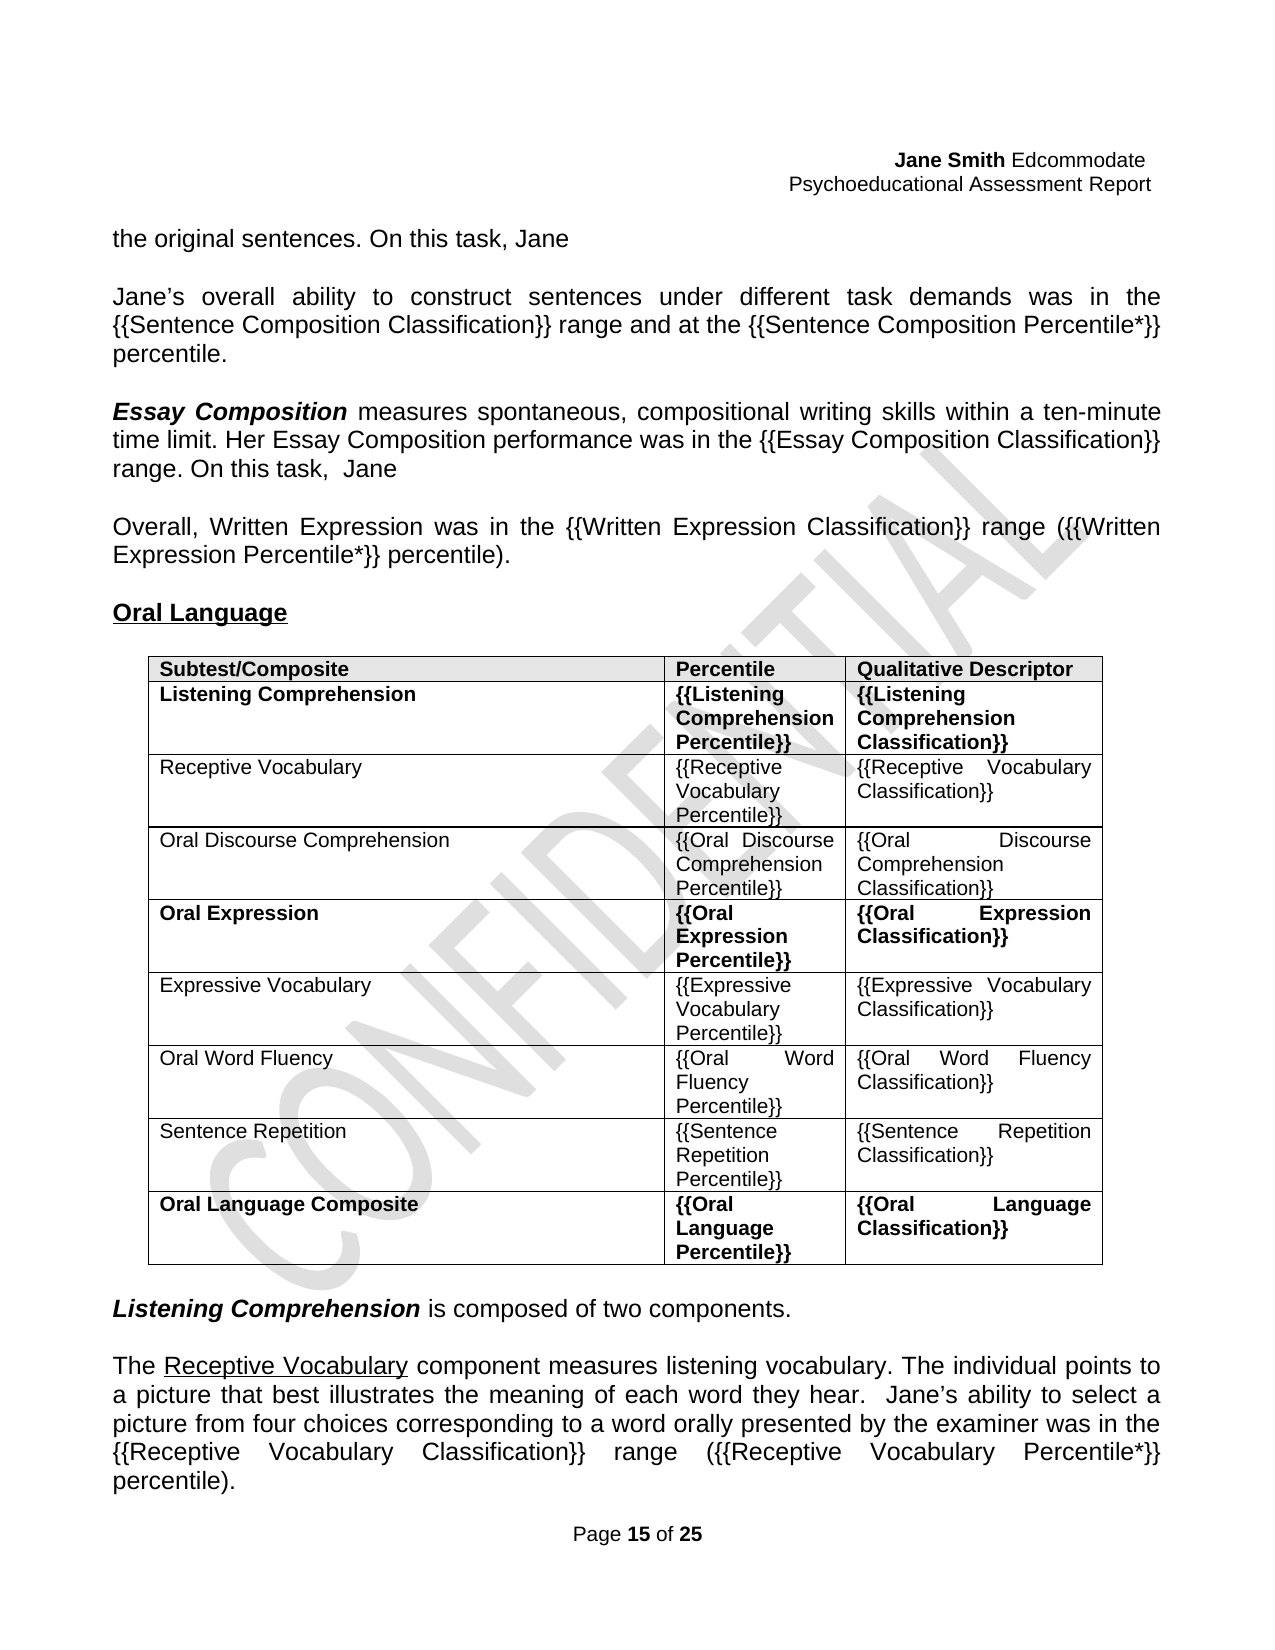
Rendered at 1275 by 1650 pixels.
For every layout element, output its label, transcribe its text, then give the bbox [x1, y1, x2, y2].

table_cell Oral Discourse Comprehension [149, 828, 664, 899]
text Essay Composition measures spontaneous, compositional writing skills within a ten-minute time limit. Her Essay Composition performance was in the {{Essay Composition Classification}} range. On this task, Jane [112, 397, 1162, 483]
table_cell {{Oral Expression Classification}} [846, 900, 1102, 972]
table_cell {{Oral Discourse Comprehension Percentile}} [665, 828, 845, 899]
table_header Subtest/Composite [149, 657, 664, 681]
table_cell {{Oral Word Fluency Classification}} [846, 1046, 1102, 1118]
table_cell {{Oral Word Fluency Percentile}} [665, 1046, 845, 1118]
table_cell {{Receptive Vocabulary Classification}} [846, 755, 1102, 826]
text The Receptive Vocabulary component measures listening vocabulary. The individual points to a picture that best illustrates the meaning of each word they hear. Jane’s ability to select a picture from four choices corresponding to a word orally presented by the examiner was in the {{Receptive Vocabulary Classification}} range ({{Receptive Vocabulary Percentile*}} percentile). [112, 1351, 1162, 1495]
table_cell {{Oral Language Classification}} [846, 1192, 1102, 1264]
table_cell Expressive Vocabulary [149, 973, 664, 1045]
table_cell {{Expressive Vocabulary Percentile}} [665, 973, 845, 1045]
text Oral Language [112, 598, 1162, 627]
table_cell Oral Expression [149, 900, 664, 972]
table_cell {{Oral Language Percentile}} [665, 1192, 845, 1264]
table_cell {{Oral Expression Percentile}} [665, 900, 845, 972]
table_cell {{Sentence Repetition Percentile}} [665, 1119, 845, 1191]
table_header Qualitative Descriptor [846, 657, 1102, 681]
table_header Percentile [665, 657, 845, 681]
table_cell {{Listening Comprehension Classification}} [846, 682, 1102, 753]
table_cell {{Oral Discourse Comprehension Classification}} [846, 828, 1102, 899]
table_cell Sentence Repetition [149, 1119, 664, 1191]
table_cell Oral Language Composite [149, 1192, 664, 1264]
text Overall, Written Expression was in the {{Written Expression Classification}} range ({{Written Expression Percentile*}} percentile). [112, 512, 1162, 569]
table_cell {{Sentence Repetition Classification}} [846, 1119, 1102, 1191]
table_cell {{Receptive Vocabulary Percentile}} [665, 755, 845, 826]
table_cell Listening Comprehension [149, 682, 664, 753]
table_cell Receptive Vocabulary [149, 755, 664, 826]
text Listening Comprehension is composed of two components. [112, 1294, 1162, 1322]
table_cell Oral Word Fluency [149, 1046, 664, 1118]
table_cell {{Listening Comprehension Percentile}} [665, 682, 845, 753]
table_cell {{Expressive Vocabulary Classification}} [846, 973, 1102, 1045]
